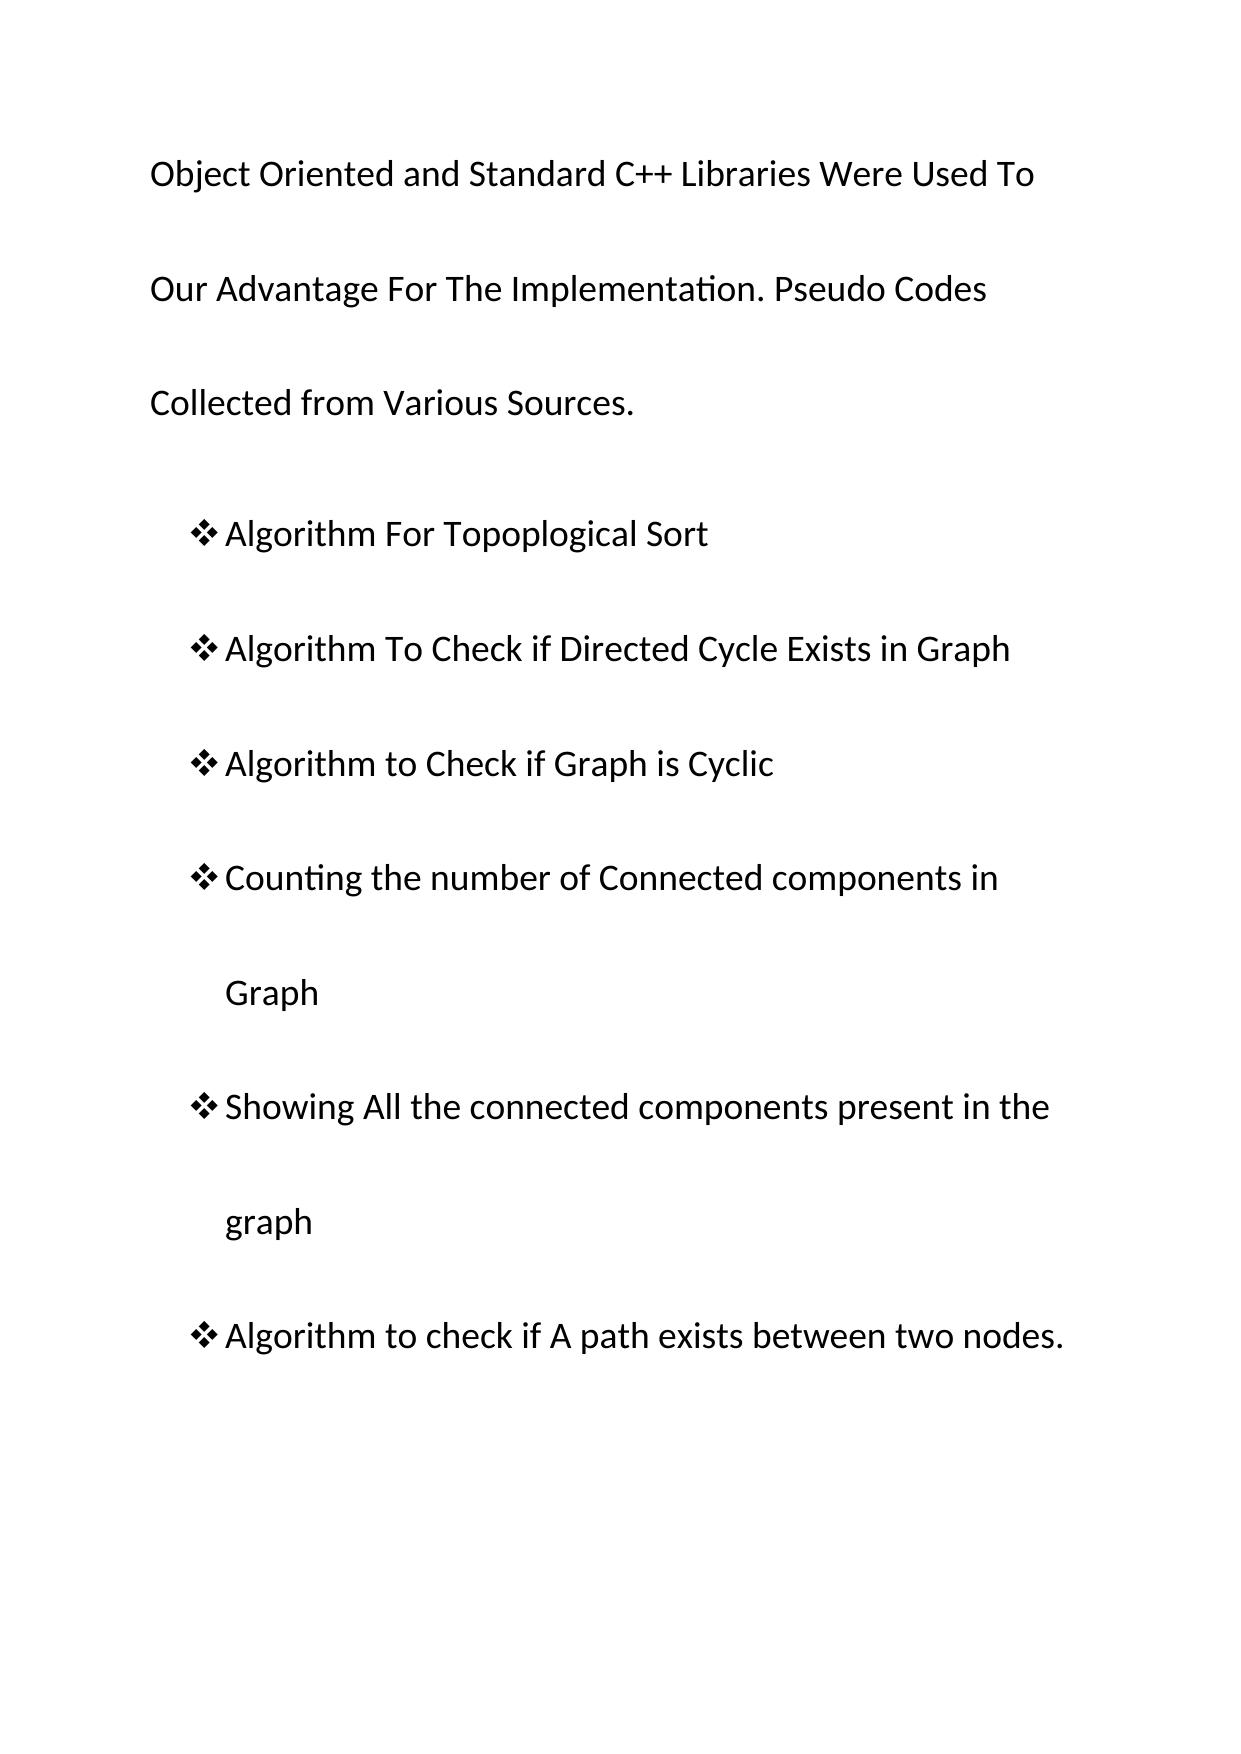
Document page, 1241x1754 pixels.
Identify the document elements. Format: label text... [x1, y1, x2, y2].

text Object Oriented and Standard C++ Libraries Were Used To Our Advantage For The Implementation. Pseudo Codes Collected from Various Sources. [150, 150, 1090, 425]
list Algorithm For Topoplogical Sort [187, 510, 1090, 556]
list Showing All the connected components present in the graph [187, 1083, 1090, 1244]
list Counting the number of Connected components in Graph [187, 854, 1090, 1014]
list Algorithm To Check if Directed Cycle Exists in Graph [187, 625, 1090, 671]
list Algorithm to check if A path exists between two nodes. [187, 1312, 1090, 1358]
list Algorithm to Check if Graph is Cyclic [187, 739, 1090, 785]
